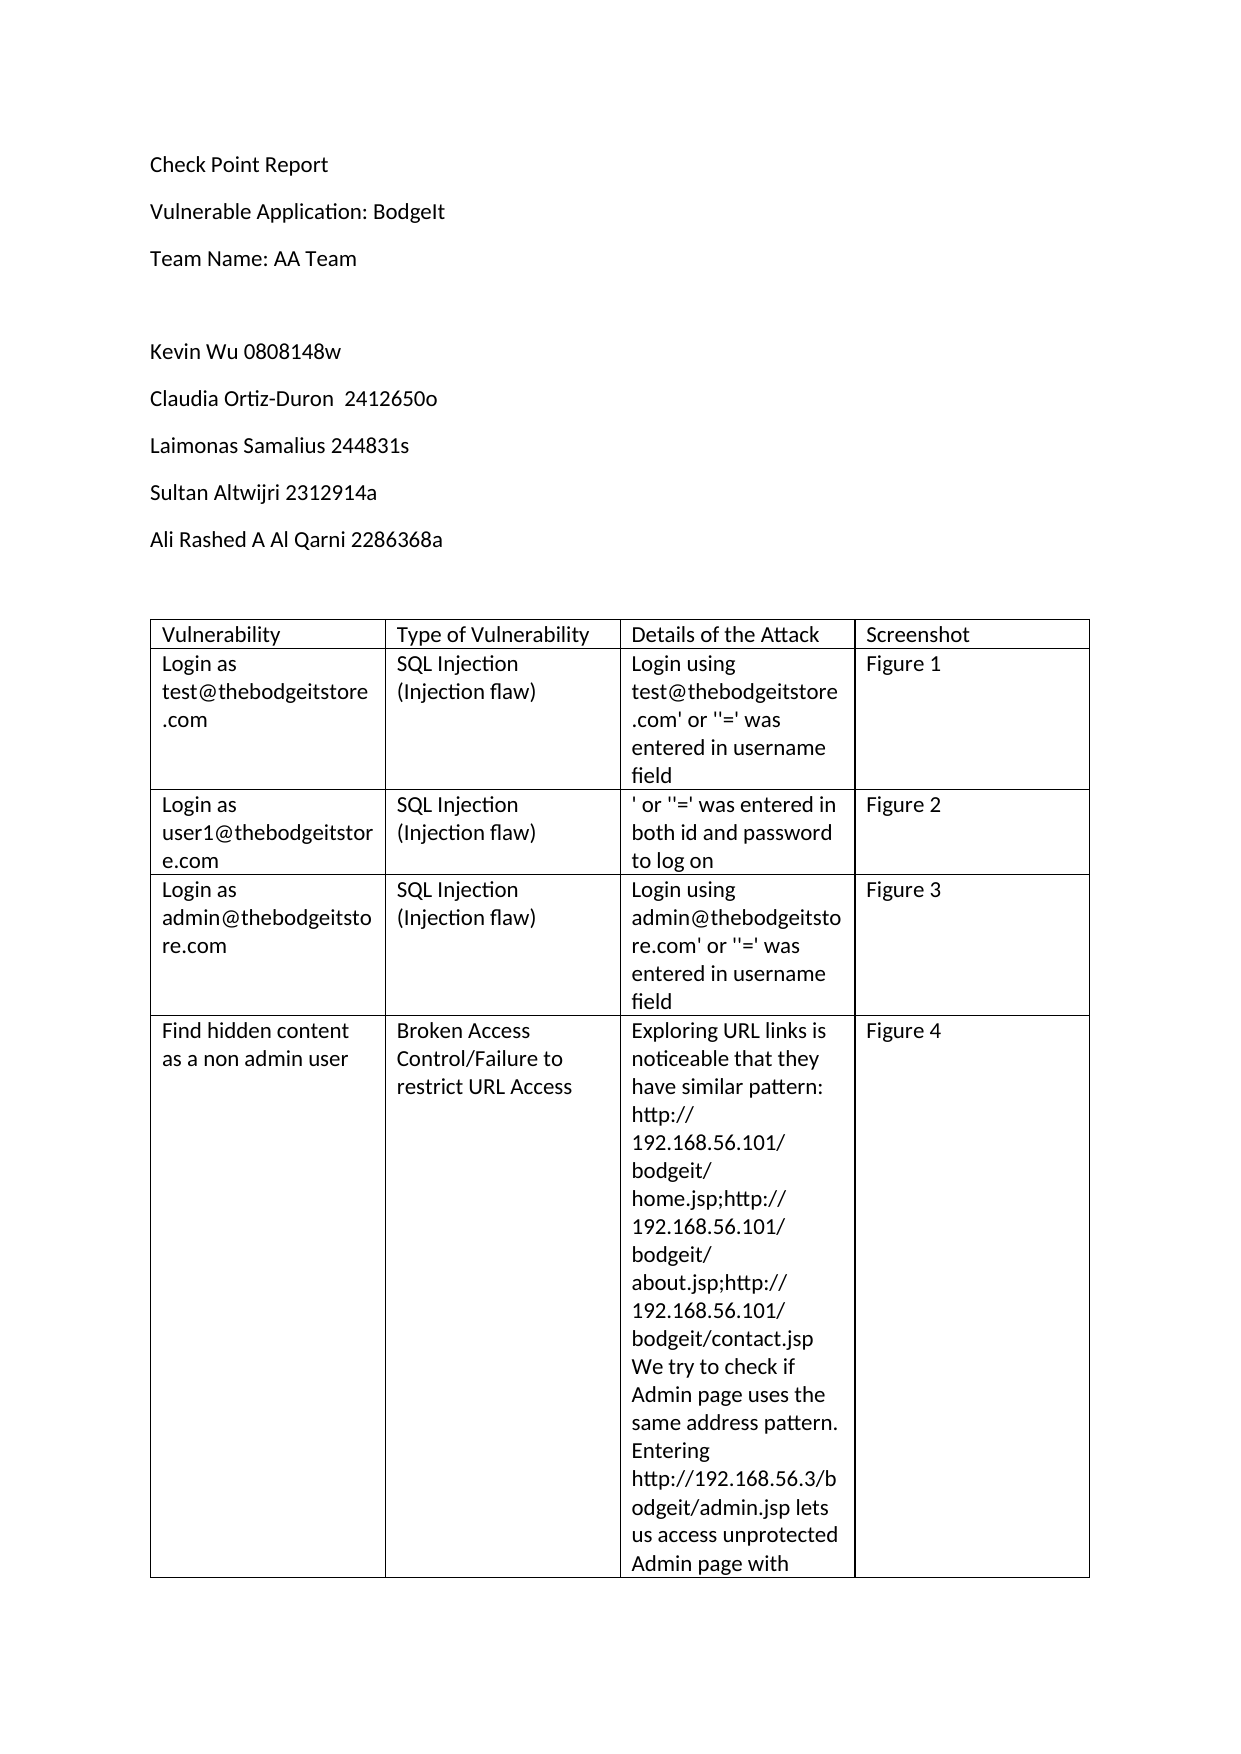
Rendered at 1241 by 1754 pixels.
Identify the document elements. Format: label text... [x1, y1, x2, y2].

text Laimonas Samalius 244831s [150, 431, 1090, 459]
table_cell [621, 1016, 854, 1577]
text Kevin Wu 0808148w [150, 337, 1090, 366]
table_cell Figure 2 [856, 790, 1089, 874]
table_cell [151, 1016, 385, 1577]
table_cell Figure 4 [856, 1016, 1089, 1577]
table_cell SQL Injection (Injection flaw) [386, 649, 620, 789]
table_cell Figure 3 [856, 875, 1089, 1015]
table_cell Login as user1@thebodgeitstore.com [151, 790, 385, 874]
table_cell Login using test@thebodgeitstore.com' or ''=' was entered in username field [621, 649, 854, 789]
text Sultan Altwijri 2312914a [150, 478, 1090, 506]
table_header Type of Vulnerability [386, 620, 620, 648]
table_cell ' or ''=' was entered in both id and password to log on [621, 790, 854, 874]
text Claudia Ortiz-Duron 2412650o [150, 384, 1090, 412]
text Vulnerable Application: BodgeIt [150, 197, 1090, 225]
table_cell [386, 1016, 620, 1577]
text Check Point Report [150, 150, 1090, 178]
table_cell Login as test@thebodgeitstore.com [151, 649, 385, 789]
table_cell Login as admin@thebodgeitstore.com [151, 875, 385, 1015]
text Team Name: AA Team [150, 244, 1090, 272]
table_header Vulnerability [151, 620, 385, 648]
table_cell SQL Injection (Injection flaw) [386, 875, 620, 1015]
table_cell SQL Injection (Injection flaw) [386, 790, 620, 874]
table_header Screenshot [856, 620, 1089, 648]
table_header Details of the Attack [621, 620, 854, 648]
table_cell Login using admin@thebodgeitstore.com' or ''=' was entered in username field [621, 875, 854, 1015]
table_cell Figure 1 [856, 649, 1089, 789]
text Ali Rashed A Al Qarni 2286368a [150, 525, 1090, 553]
